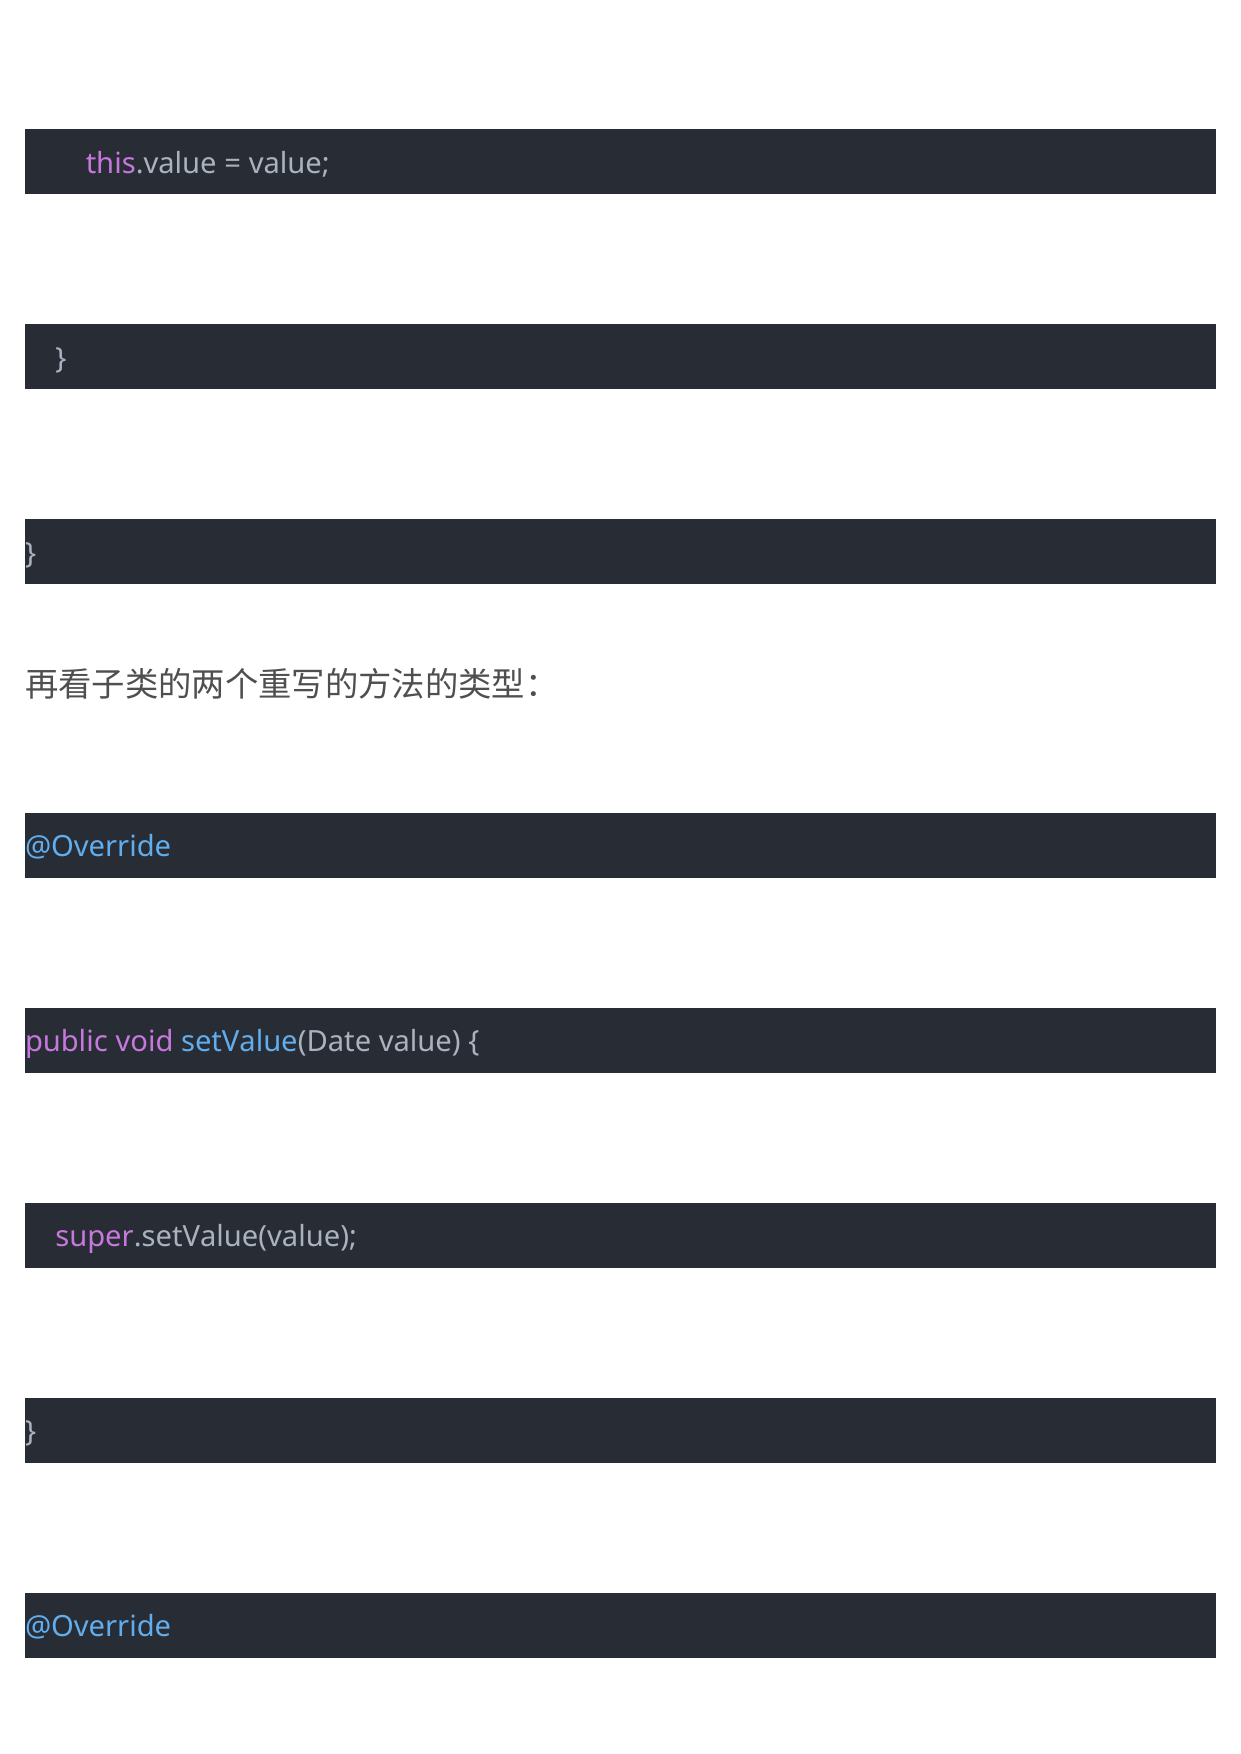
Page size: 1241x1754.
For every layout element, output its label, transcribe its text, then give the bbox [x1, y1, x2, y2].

text @Override [25, 813, 1216, 878]
text @Override [25, 1593, 1216, 1658]
text } [25, 1398, 1216, 1463]
text } [25, 519, 1216, 584]
text } [25, 324, 1216, 389]
text super.setValue(value); [25, 1203, 1216, 1268]
text 再看子类的两个重写的方法的类型： [25, 649, 1216, 714]
text this.value = value; [25, 129, 1216, 194]
text public void setValue(Date value) { [25, 1008, 1216, 1073]
